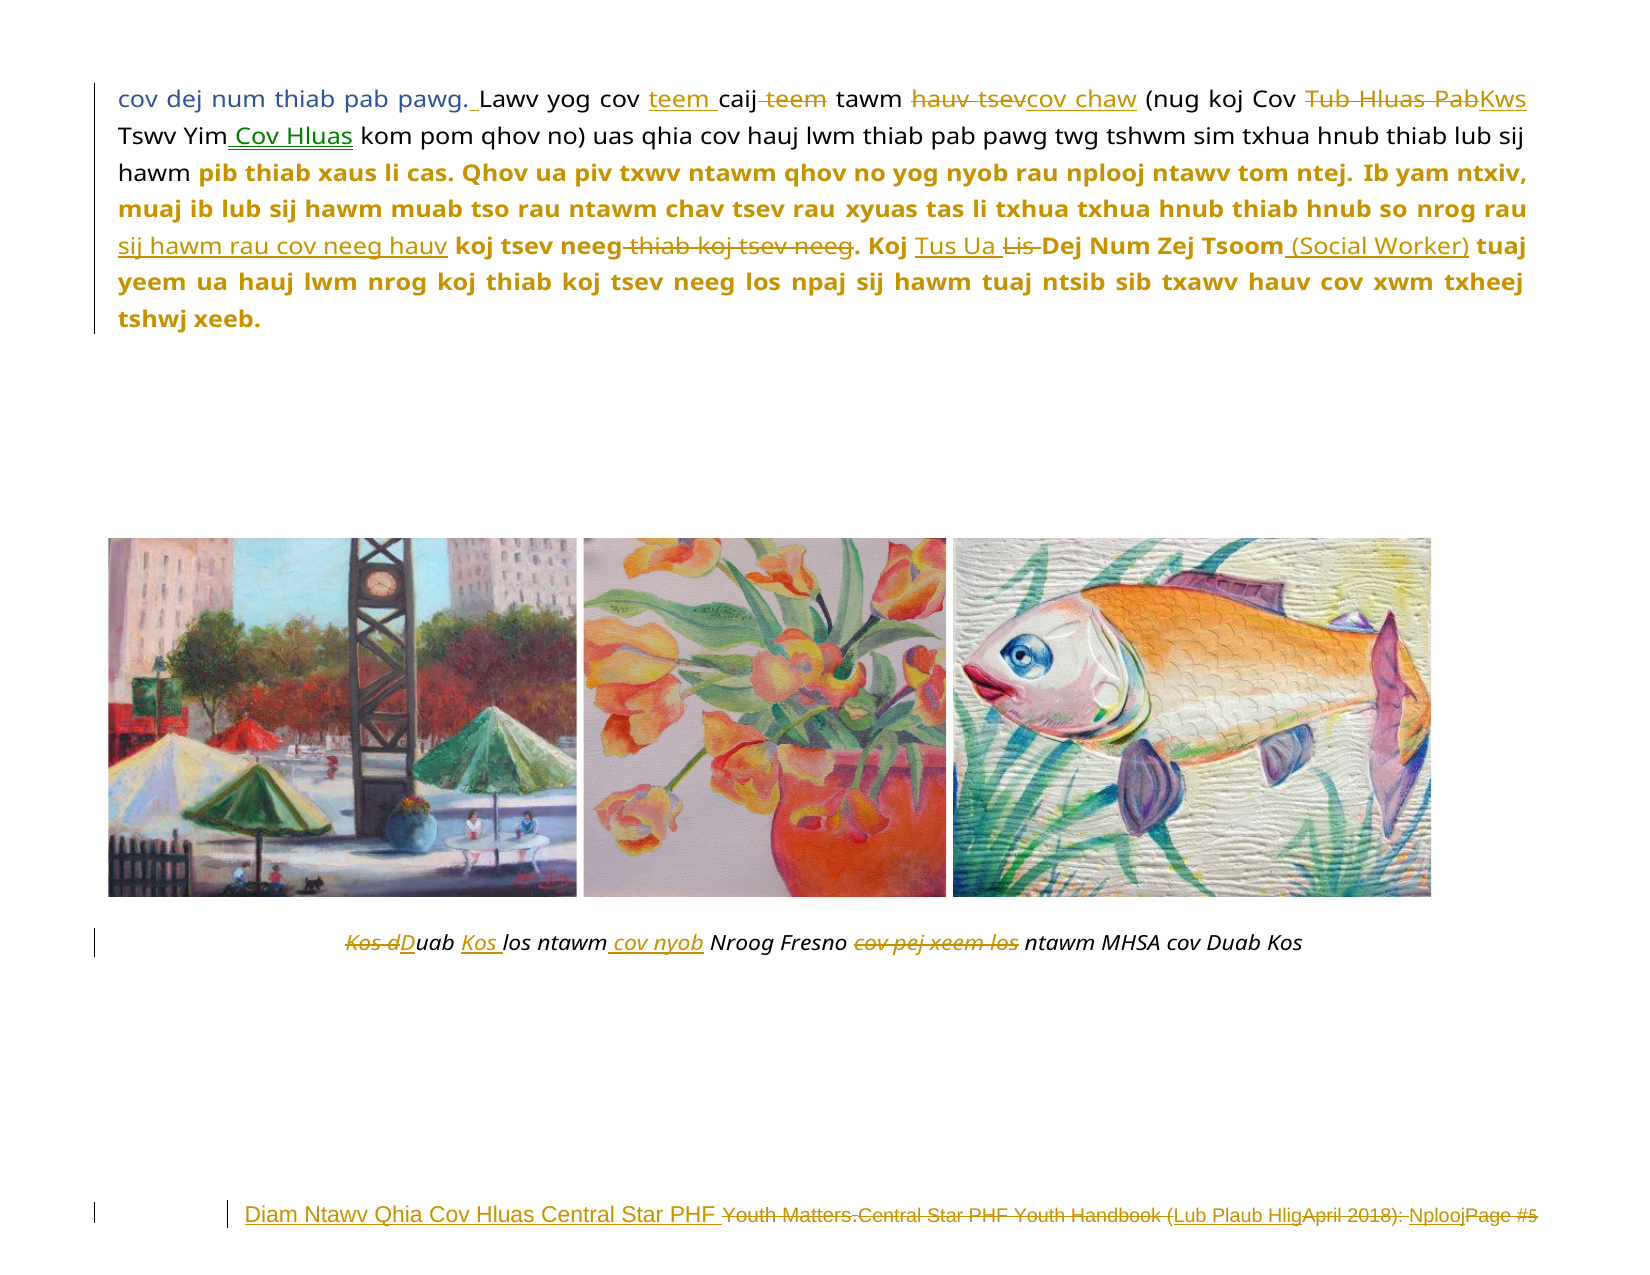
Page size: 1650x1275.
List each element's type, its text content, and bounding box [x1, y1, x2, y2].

text uab los ntawm Nroog Fresno ntawm MHSA cov Duab Kos [108, 928, 1539, 957]
picture [108, 538, 577, 897]
picture [583, 538, 947, 897]
picture [953, 538, 1432, 897]
